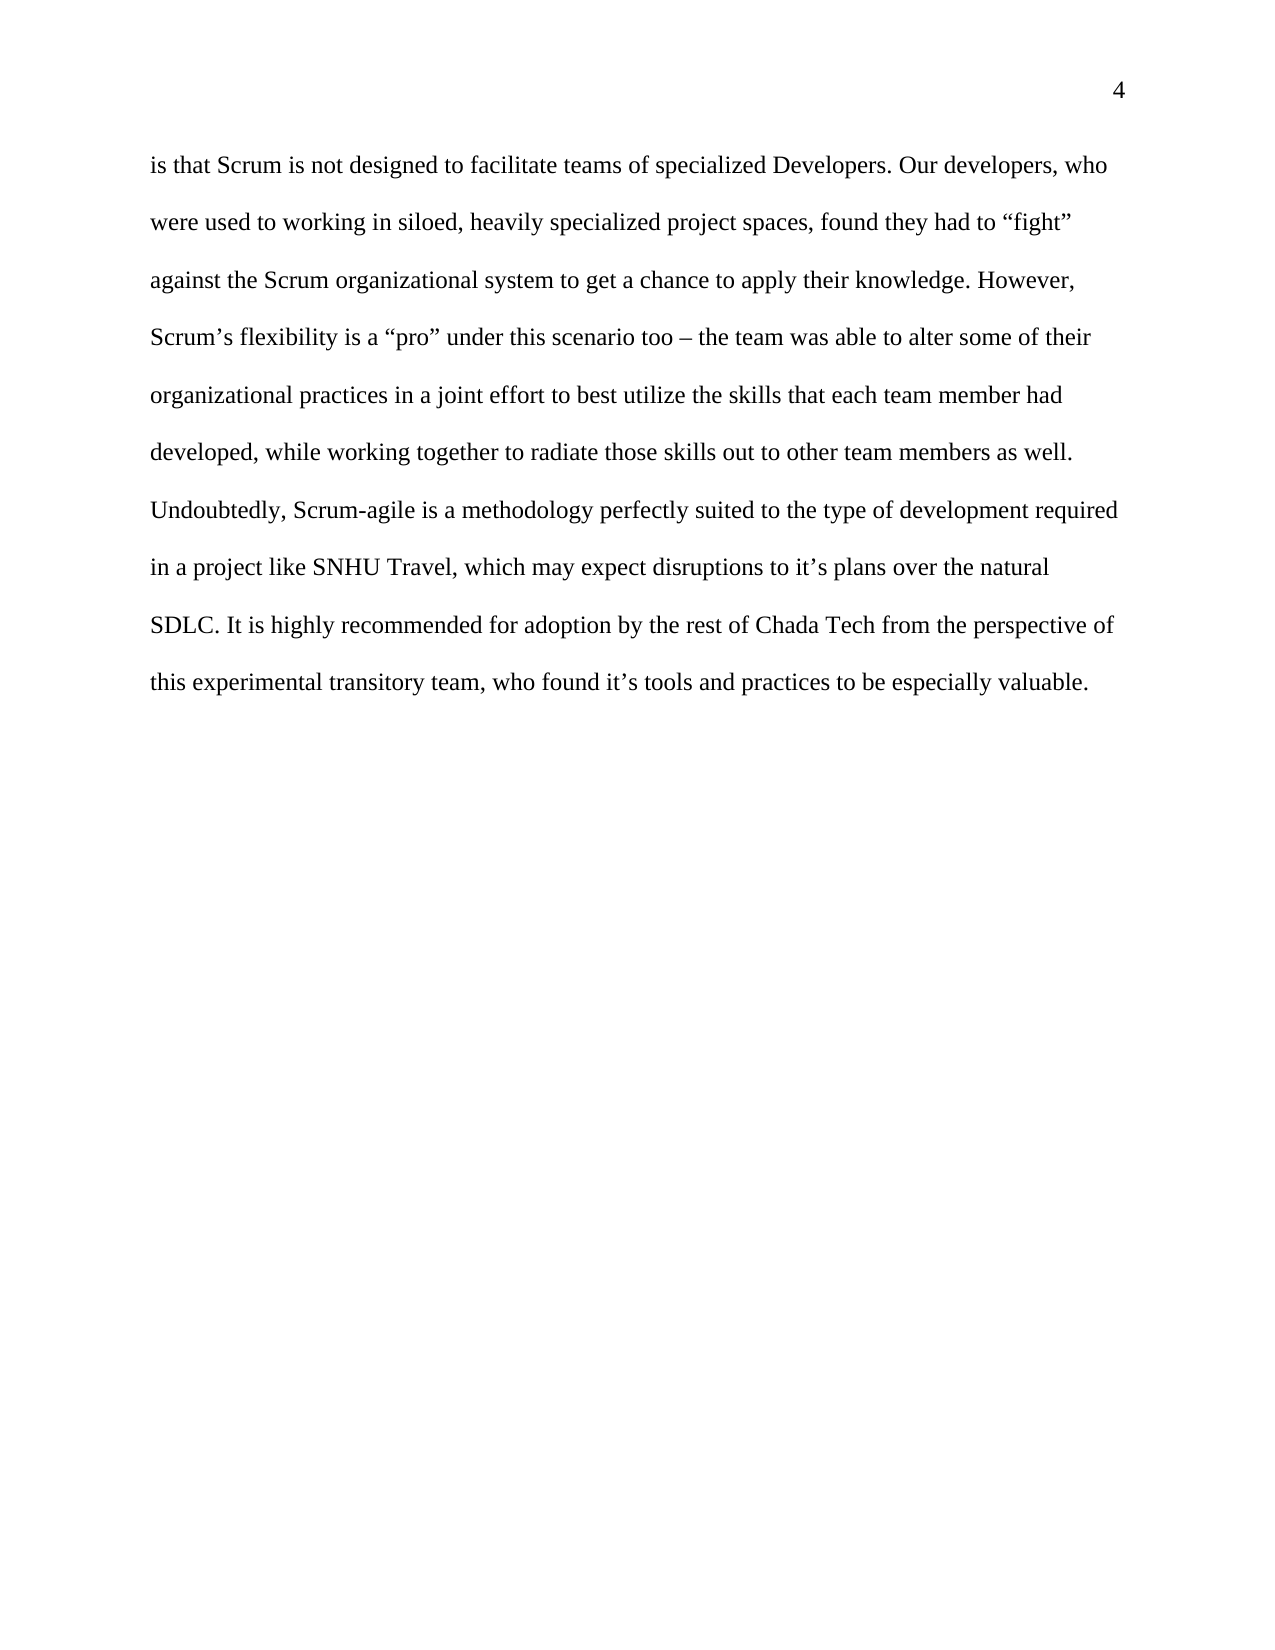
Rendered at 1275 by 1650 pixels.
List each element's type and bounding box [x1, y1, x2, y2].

text [150, 150, 1125, 696]
